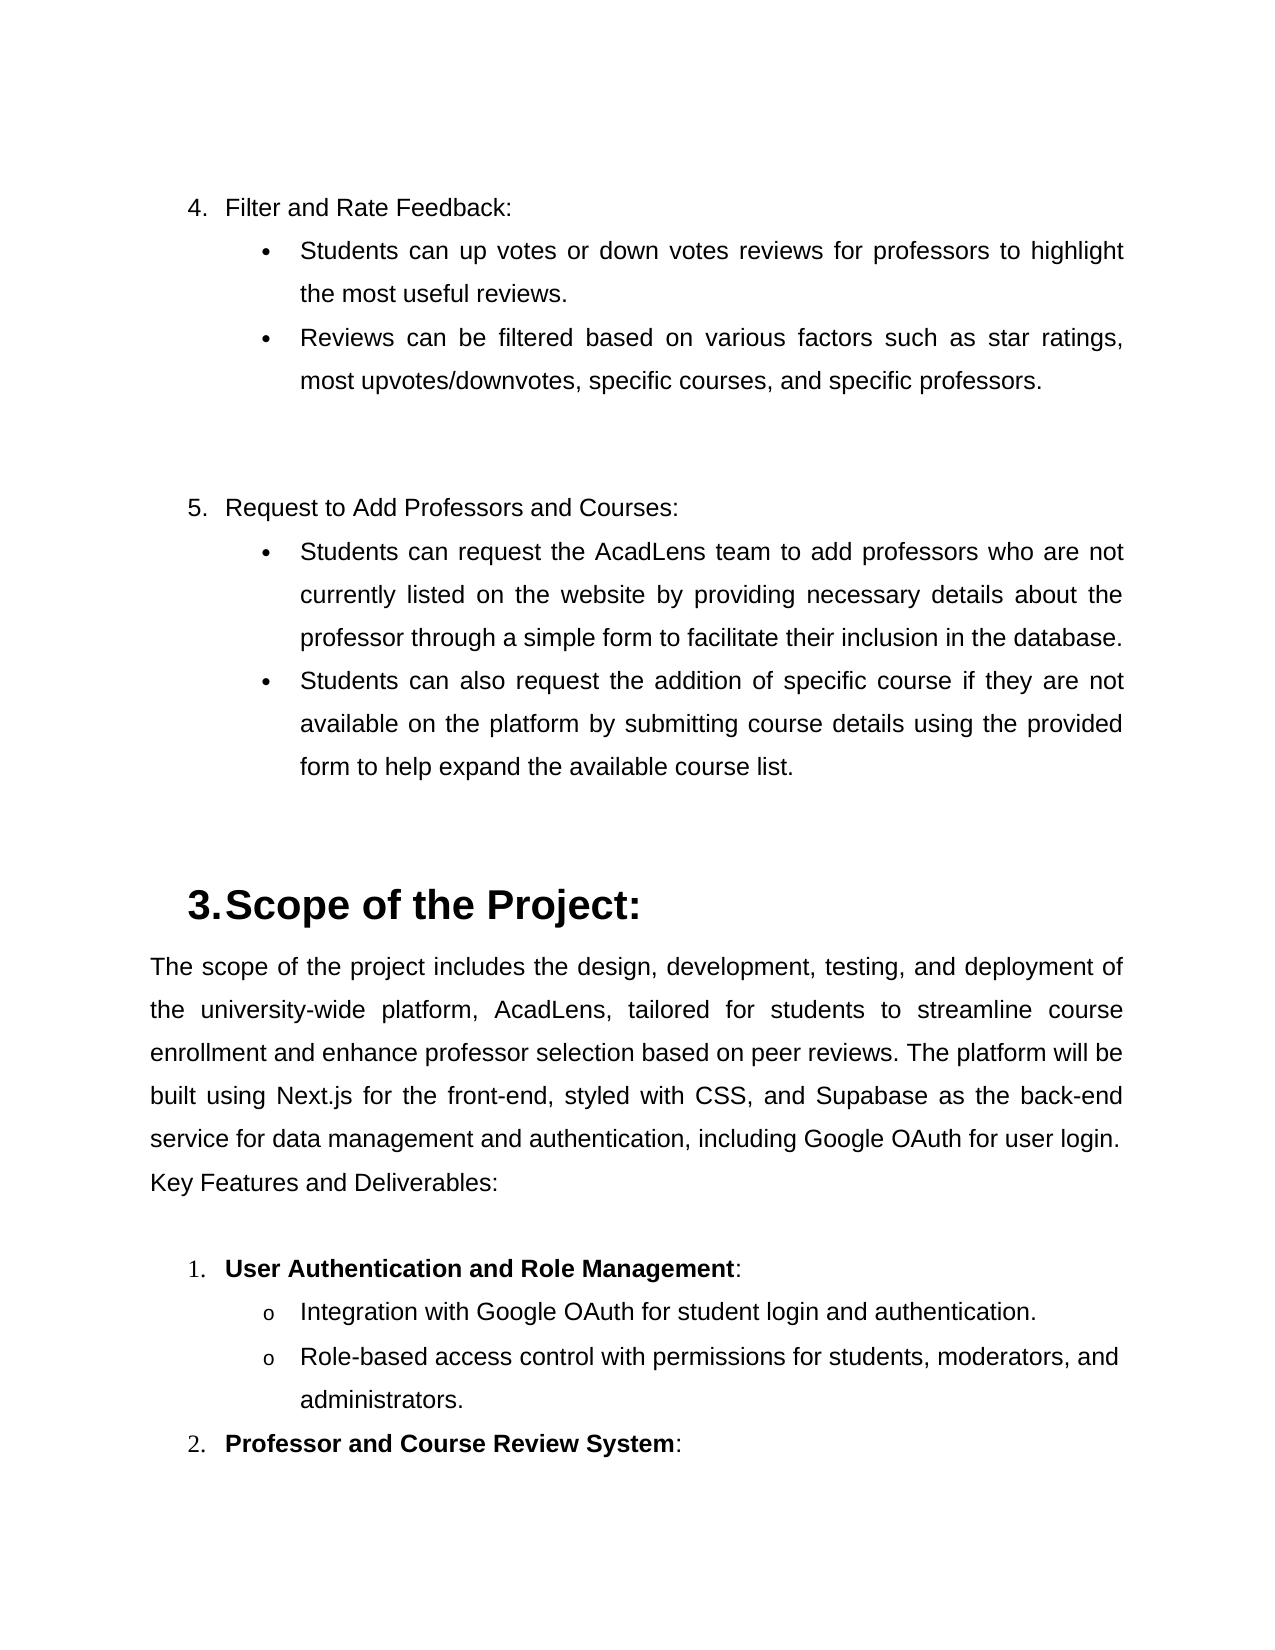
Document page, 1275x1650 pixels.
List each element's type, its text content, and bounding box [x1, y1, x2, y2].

list User Authentication and Role Management: [187, 1254, 1125, 1283]
list Role-based access control with permissions for students, moderators, and administrators. [262, 1341, 1125, 1414]
list Request to Add Professors and Courses: [187, 493, 1125, 522]
text The scope of the project includes the design, development, testing, and deployment of the university-wide platform, AcadLens, tailored for students to streamline course enrollment and enhance professor selection based on peer reviews. The platform will be built using Next.js for the front-end, styled with CSS, and Supabase as the back-end service for data management and authentication, including Google OAuth for user login. [150, 952, 1125, 1153]
text Key Features and Deliverables: [150, 1167, 1125, 1196]
list Students can request the AcadLens team to add professors who are not currently listed on the website by providing necessary details about the professor through a simple form to facilitate their inclusion in the database. [262, 537, 1125, 652]
list Students can also request the addition of specific course if they are not available on the platform by submitting course details using the provided form to help expand the available course list. [262, 666, 1125, 781]
list Students can up votes or down votes reviews for professors to highlight the most useful reviews. [262, 236, 1125, 308]
list Professor and Course Review System: [187, 1429, 1125, 1457]
list Integration with Google OAuth for student login and authentication. [262, 1297, 1125, 1327]
list Scope of the Project: [187, 880, 1125, 928]
list Reviews can be filtered based on various factors such as star ratings, most upvotes/downvotes, specific courses, and specific professors. [262, 322, 1125, 394]
list Filter and Rate Feedback: [187, 193, 1125, 222]
